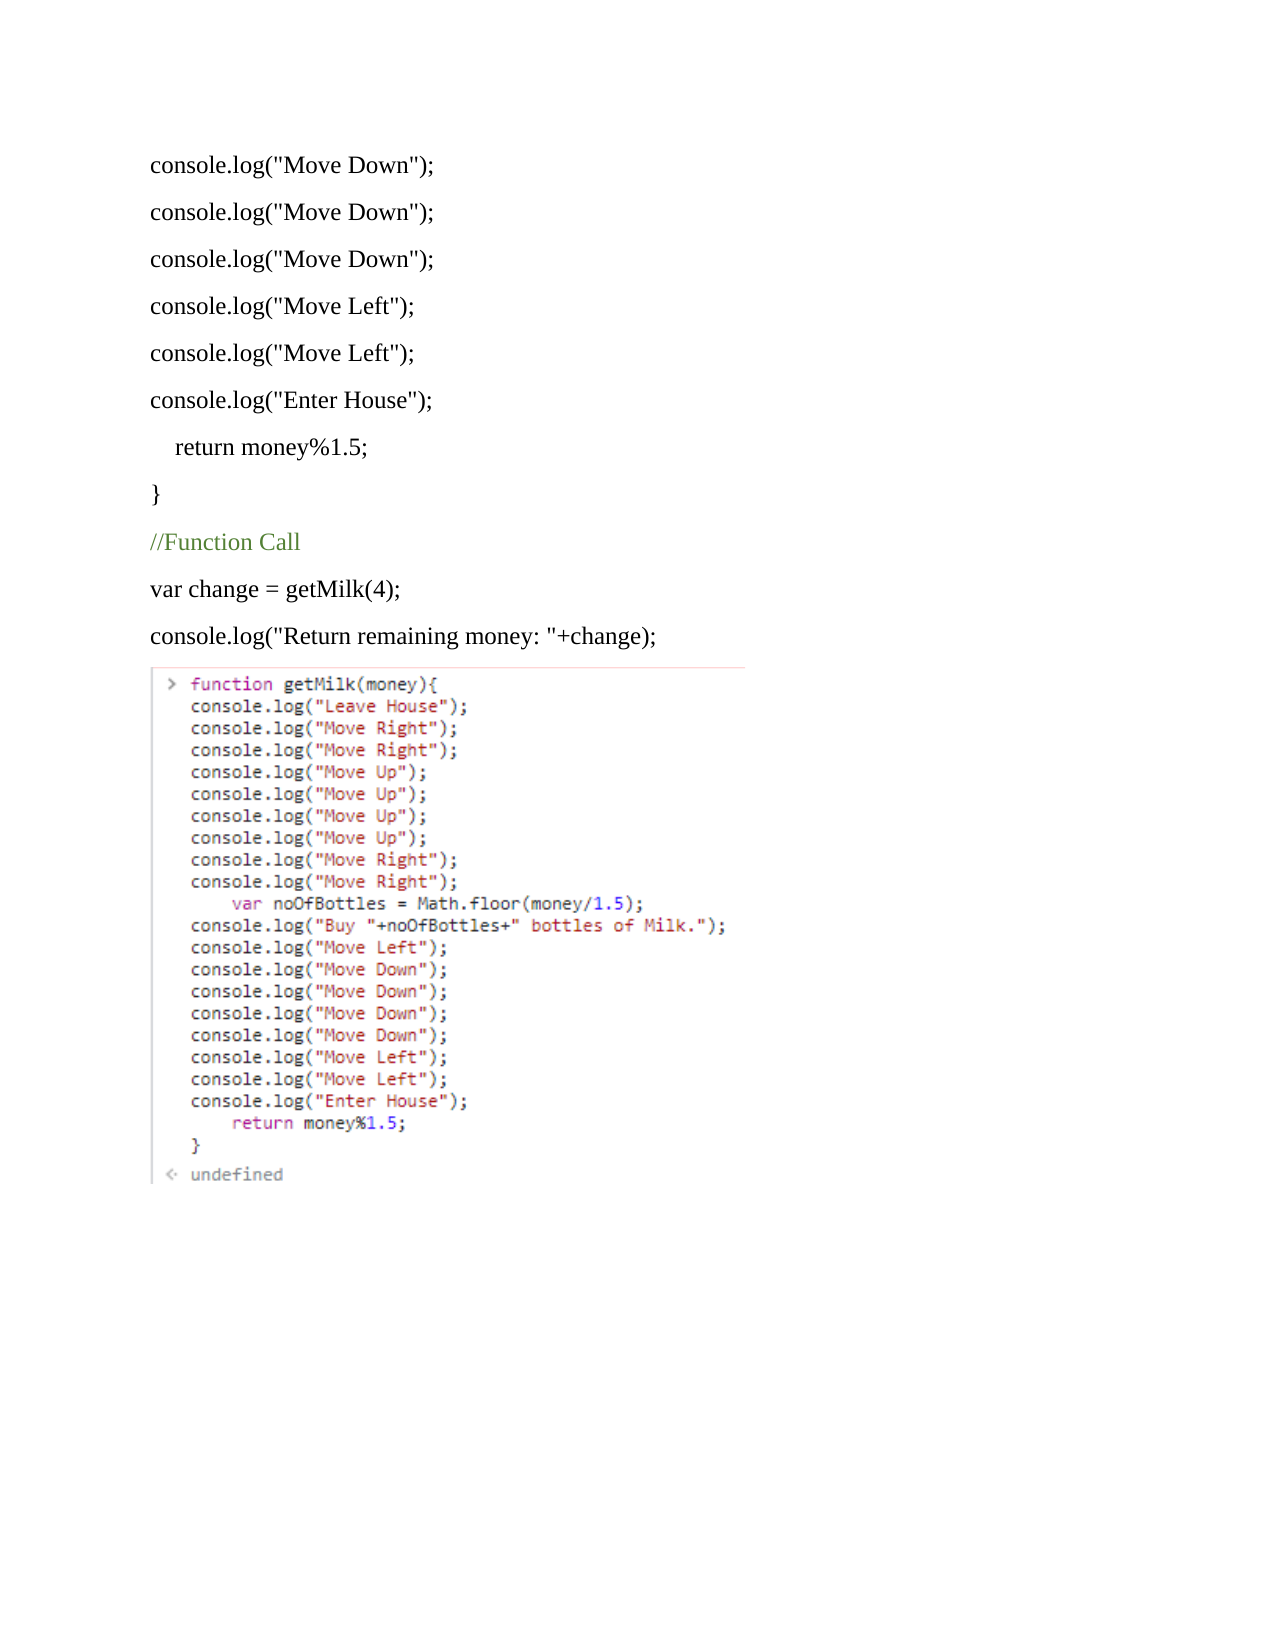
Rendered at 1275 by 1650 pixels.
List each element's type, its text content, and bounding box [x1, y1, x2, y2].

text } [150, 479, 1125, 508]
text console.log("Enter House"); [150, 385, 1125, 414]
text //Function Call [150, 527, 1125, 555]
picture [150, 667, 746, 1184]
text console.log("Return remaining money: "+change); [150, 621, 1125, 649]
text var change = getMilk(4); [150, 574, 1125, 602]
text console.log("Move Left"); [150, 291, 1125, 320]
text console.log("Move Down"); [150, 244, 1125, 273]
text console.log("Move Down"); [150, 197, 1125, 226]
text return money%1.5; [150, 432, 1125, 461]
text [150, 150, 1125, 179]
text console.log("Move Left"); [150, 338, 1125, 367]
